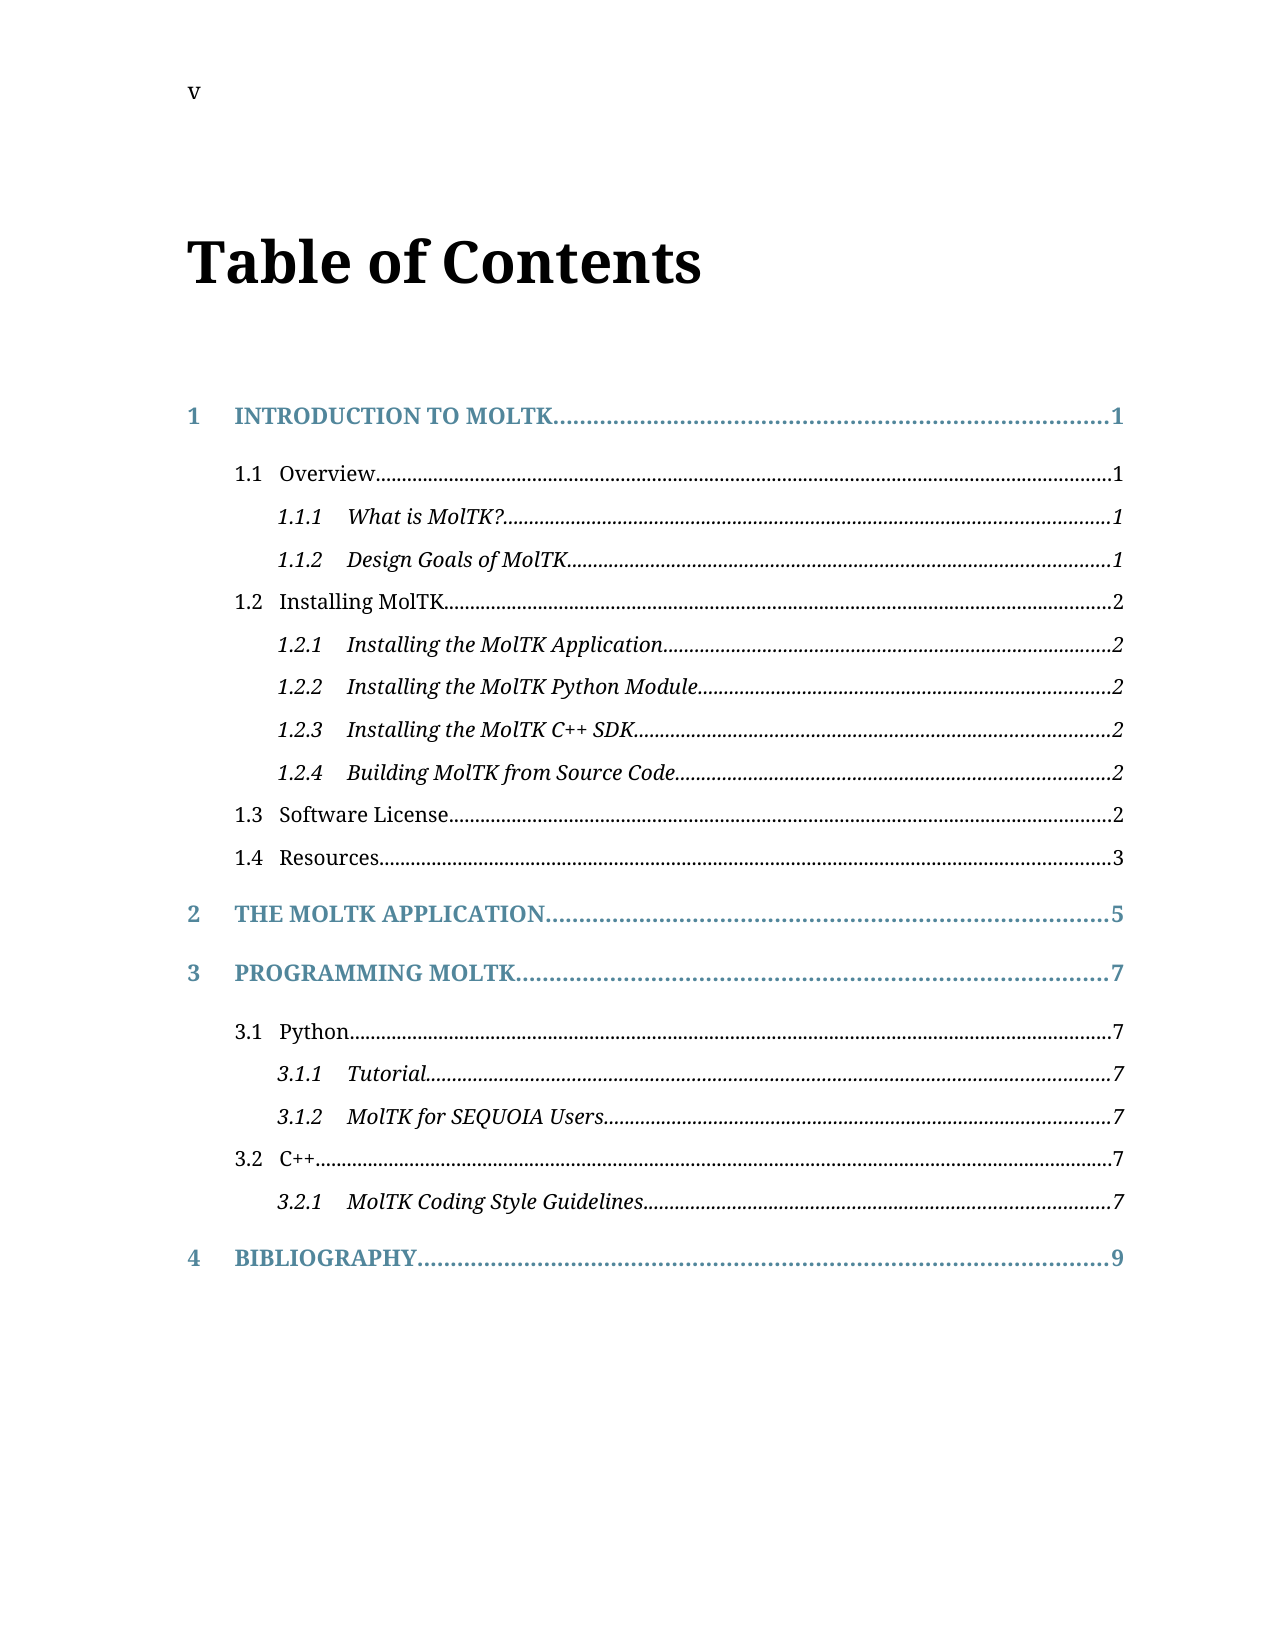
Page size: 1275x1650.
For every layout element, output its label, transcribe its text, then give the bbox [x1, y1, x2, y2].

text 3.1.2 MolTK for SEQUOIA Users 7 [277, 1102, 1125, 1130]
text 3 Programming MolTK 7 [187, 957, 1125, 989]
text 4 Bibliography 9 [187, 1242, 1125, 1273]
text 1 Introduction to MolTK 1 [187, 400, 1125, 431]
text 1.1.1 What is MolTK? 1 [277, 502, 1125, 531]
text 1.4 Resources 3 [234, 843, 1125, 871]
text 3.1 Python 7 [234, 1017, 1125, 1045]
text 1.2 Installing MolTK 2 [234, 587, 1125, 616]
text 1.2.4 Building MolTK from Source Code 2 [277, 758, 1125, 786]
text 1.1.2 Design Goals of MolTK 1 [277, 545, 1125, 573]
text 1.1 Overview 1 [234, 459, 1125, 488]
text 1.3 Software License 2 [234, 800, 1125, 829]
text 3.2 C++ 7 [234, 1144, 1125, 1173]
text 1.2.1 Installing the MolTK Application 2 [277, 630, 1125, 658]
text 3.1.1 Tutorial 7 [277, 1059, 1125, 1088]
text 1.2.3 Installing the MolTK C++ SDK 2 [277, 715, 1125, 743]
text 3.2.1 MolTK Coding Style Guidelines 7 [277, 1187, 1125, 1216]
text 2 The MolTK Application 5 [187, 898, 1125, 929]
text Table of Contents [187, 222, 1125, 301]
text 1.2.2 Installing the MolTK Python Module 2 [277, 672, 1125, 701]
